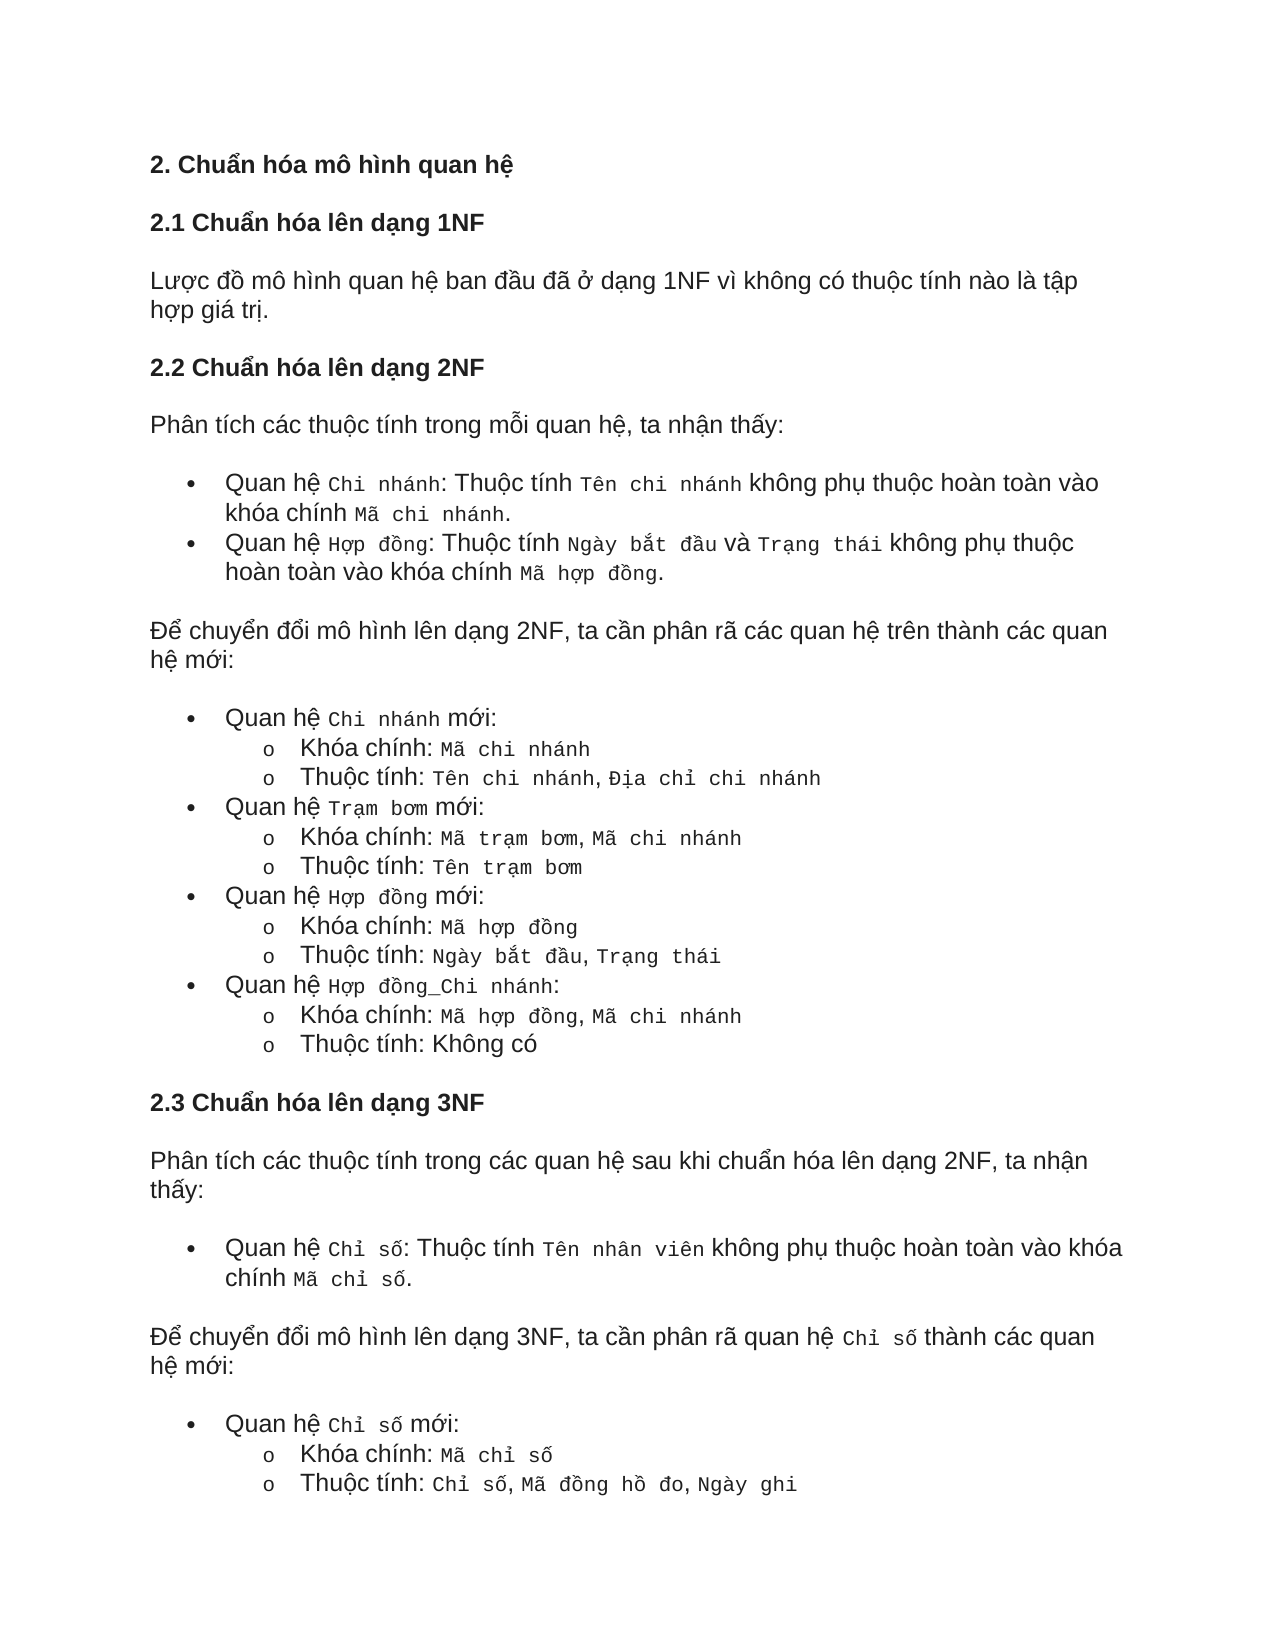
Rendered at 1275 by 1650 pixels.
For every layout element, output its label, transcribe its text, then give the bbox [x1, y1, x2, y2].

list Khóa chính: Mã hợp đồng [262, 911, 1125, 940]
text 2.1 Chuẩn hóa lên dạng 1NF [150, 208, 1125, 237]
list Quan hệ Chi nhánh: Thuộc tính Tên chi nhánh không phụ thuộc hoàn toàn vào khóa chính Mã chi nhánh. [187, 468, 1125, 528]
text 2.3 Chuẩn hóa lên dạng 3NF [150, 1088, 1125, 1117]
list Quan hệ Trạm bơm mới: [187, 792, 1125, 822]
list Khóa chính: Mã chi nhánh [262, 733, 1125, 762]
text 2. Chuẩn hóa mô hình quan hệ [150, 150, 1125, 179]
text Phân tích các thuộc tính trong các quan hệ sau khi chuẩn hóa lên dạng 2NF, ta nhận thấy: [150, 1146, 1125, 1204]
list Thuộc tính: Tên chi nhánh, Địa chỉ chi nhánh [262, 762, 1125, 792]
text Lược đồ mô hình quan hệ ban đầu đã ở dạng 1NF vì không có thuộc tính nào là tập hợp giá trị. [150, 266, 1125, 323]
text Để chuyển đổi mô hình lên dạng 2NF, ta cần phân rã các quan hệ trên thành các quan hệ mới: [150, 616, 1125, 674]
list Khóa chính: Mã hợp đồng, Mã chi nhánh [262, 1000, 1125, 1029]
list Quan hệ Chỉ số: Thuộc tính Tên nhân viên không phụ thuộc hoàn toàn vào khóa chính Mã chỉ số. [187, 1233, 1125, 1292]
text Phân tích các thuộc tính trong mỗi quan hệ, ta nhận thấy: [150, 410, 1125, 439]
list Thuộc tính: Không có [262, 1029, 1125, 1059]
list Quan hệ Hợp đồng mới: [187, 881, 1125, 911]
list Thuộc tính: Ngày bắt đầu, Trạng thái [262, 940, 1125, 970]
text Để chuyển đổi mô hình lên dạng 3NF, ta cần phân rã quan hệ Chỉ số thành các quan hệ mới: [150, 1321, 1125, 1380]
list Thuộc tính: Chỉ số, Mã đồng hồ đo, Ngày ghi [262, 1468, 1125, 1498]
text 2.2 Chuẩn hóa lên dạng 2NF [150, 352, 1125, 381]
list Quan hệ Hợp đồng_Chi nhánh: [187, 970, 1125, 1000]
list Khóa chính: Mã chỉ số [262, 1439, 1125, 1468]
list Khóa chính: Mã trạm bơm, Mã chi nhánh [262, 822, 1125, 851]
list Quan hệ Hợp đồng: Thuộc tính Ngày bắt đầu và Trạng thái không phụ thuộc hoàn toàn vào khóa chính Mã hợp đồng. [187, 528, 1125, 587]
list Quan hệ Chi nhánh mới: [187, 703, 1125, 733]
list Thuộc tính: Tên trạm bơm [262, 851, 1125, 881]
list Quan hệ Chỉ số mới: [187, 1409, 1125, 1439]
